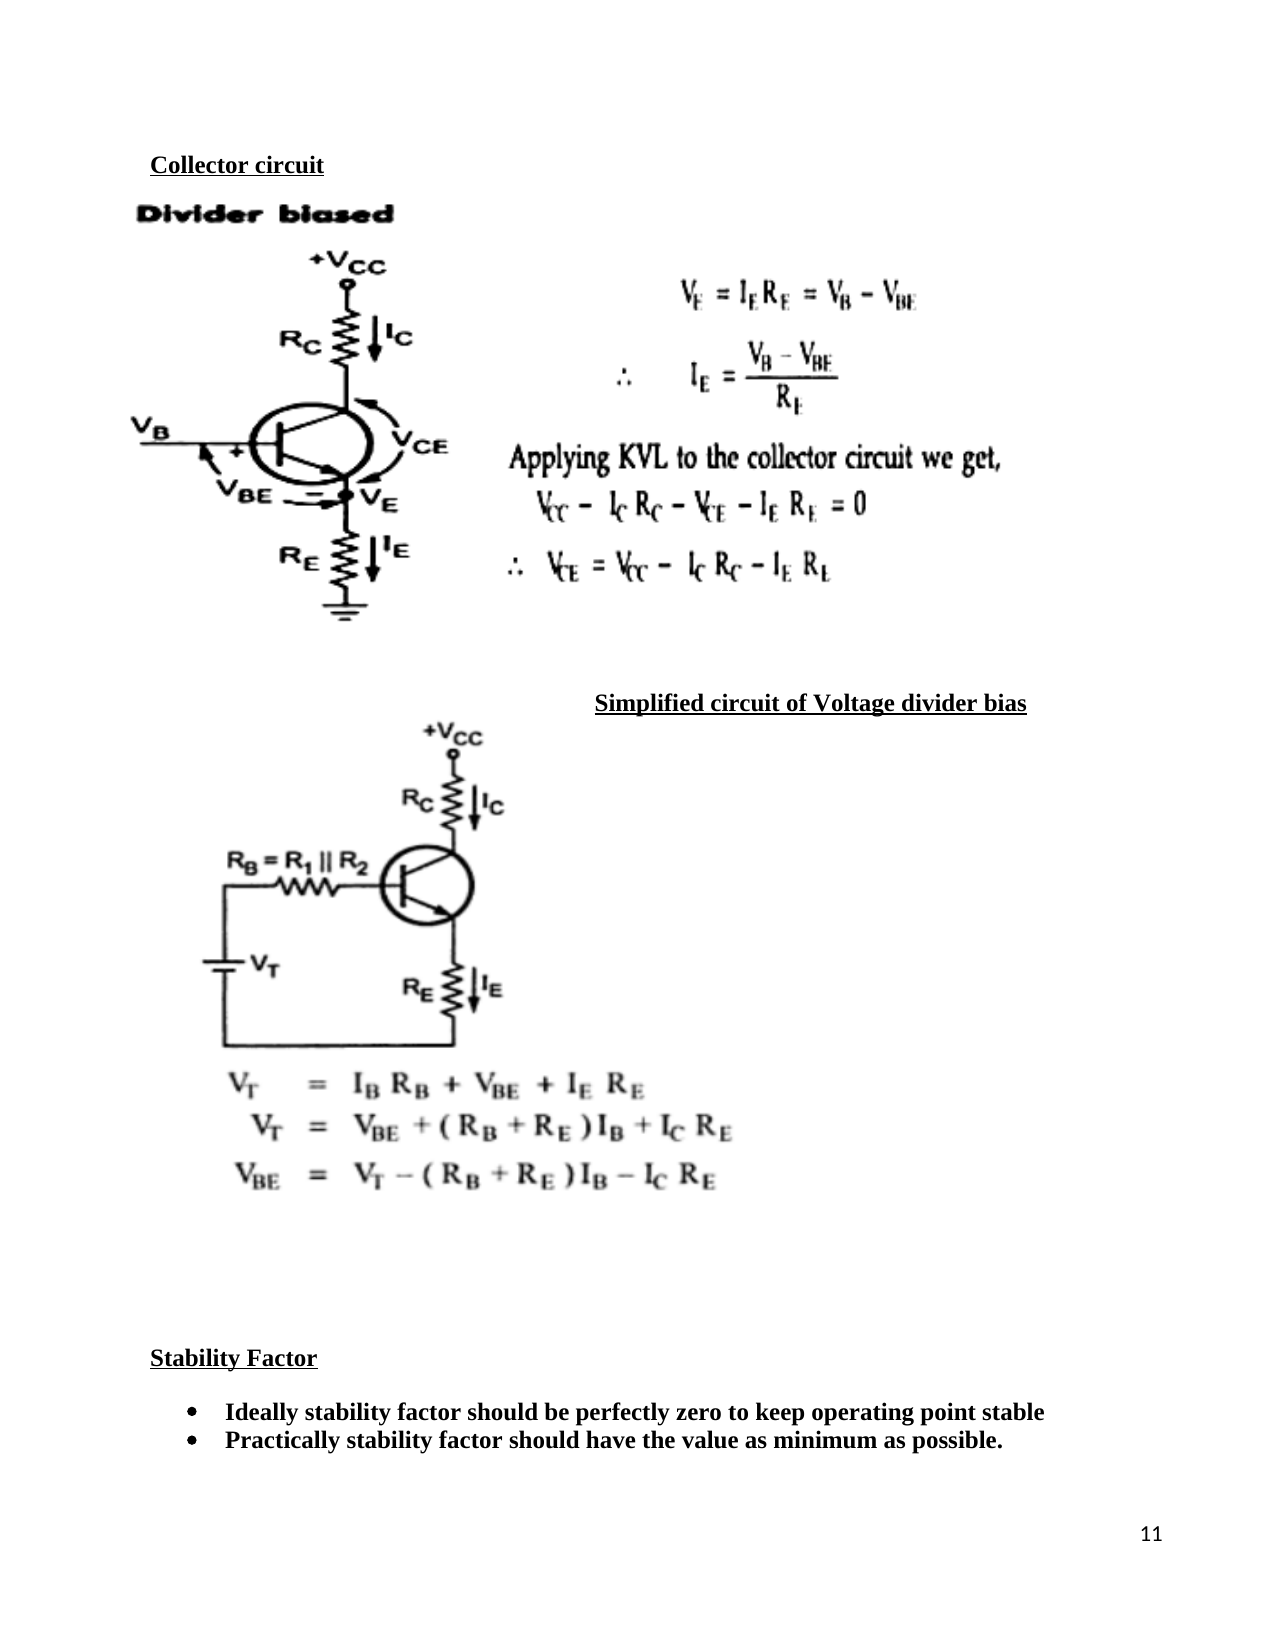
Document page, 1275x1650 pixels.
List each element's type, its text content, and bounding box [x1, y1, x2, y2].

list Practically stability factor should have the value as minimum as possible. [187, 1426, 1162, 1454]
text Collector circuit [150, 150, 1162, 179]
text Stability Factor [150, 1343, 1162, 1372]
text Simplified circuit of Voltage divider bias [150, 688, 1162, 717]
list Ideally stability factor should be perfectly zero to keep operating point stable [187, 1397, 1162, 1426]
picture [150, 707, 783, 1211]
